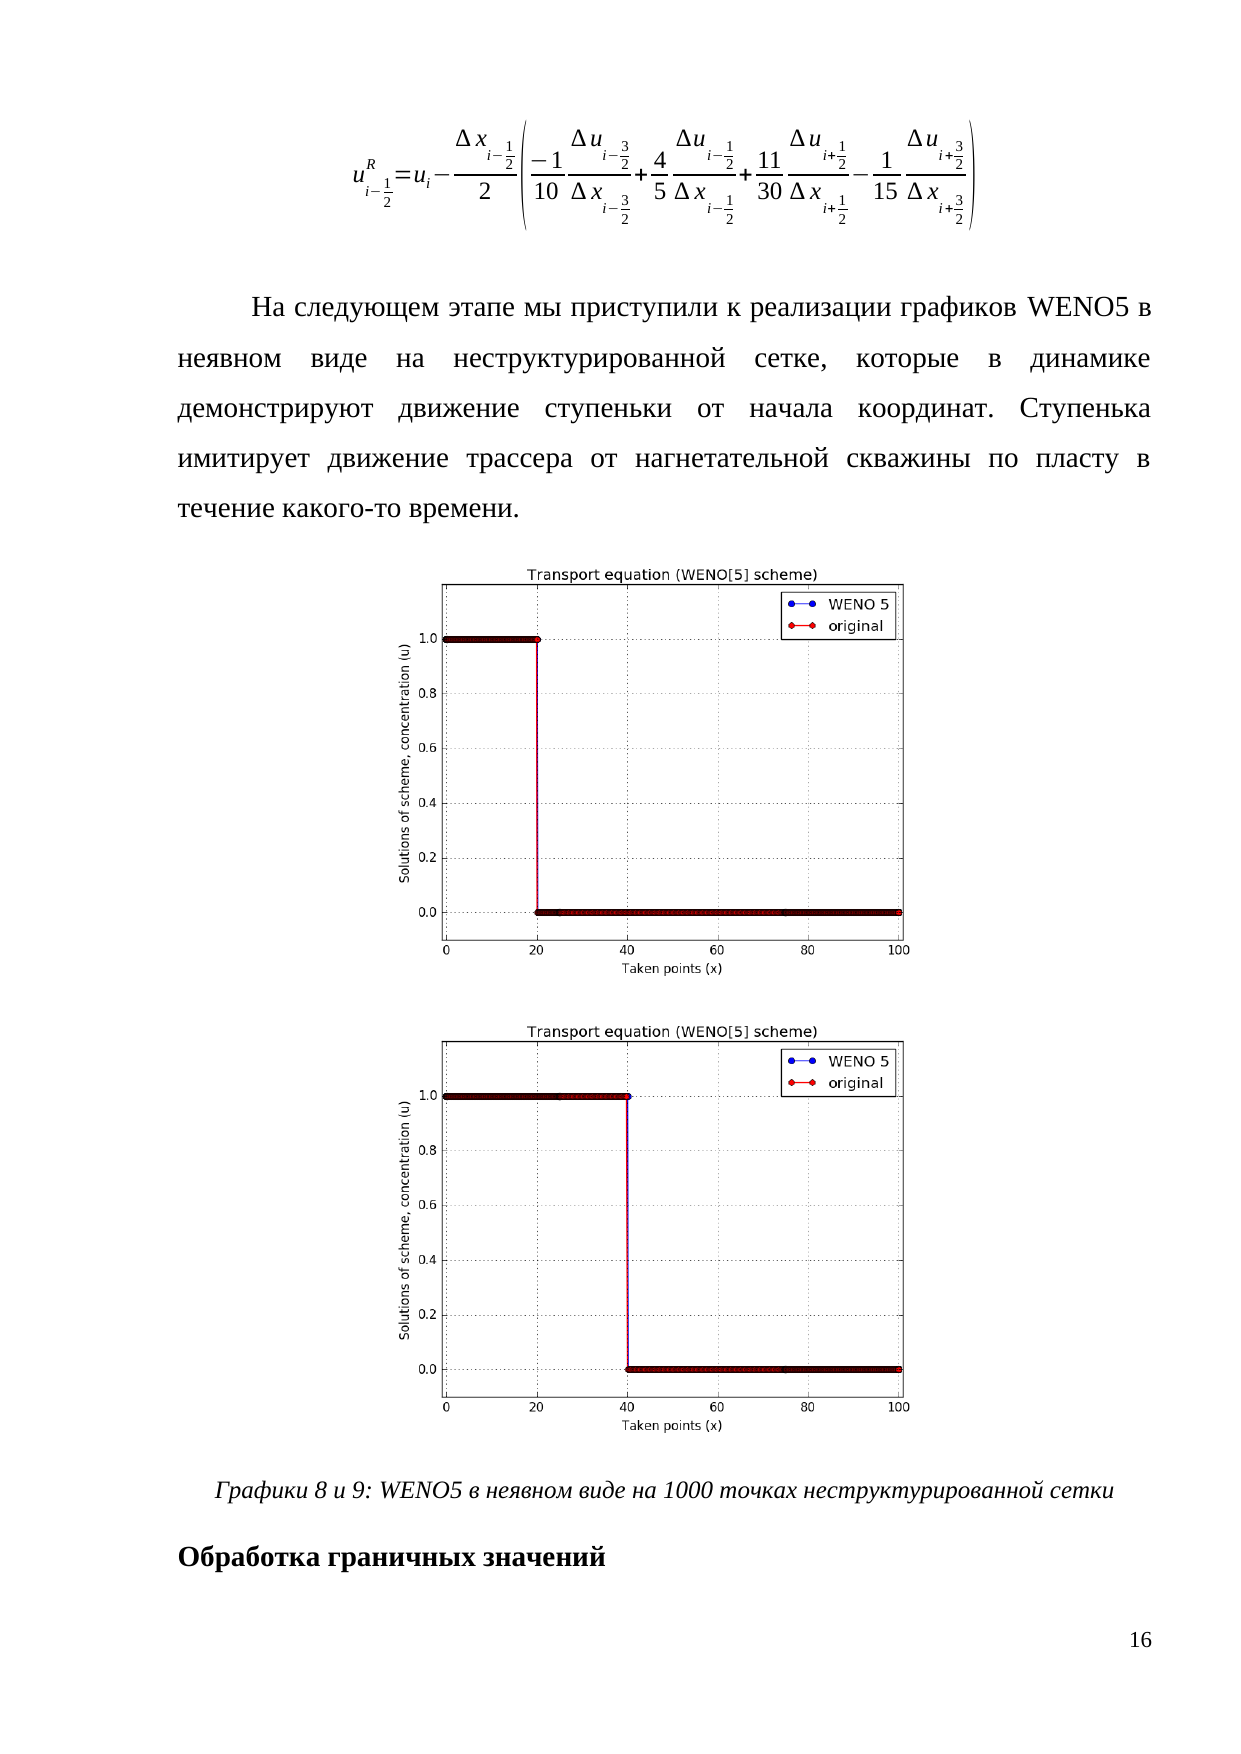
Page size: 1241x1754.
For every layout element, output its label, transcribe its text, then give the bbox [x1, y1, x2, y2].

text Графики 8 и 9: WENO5 в неявном виде на 1000 точках неструктурированной сетки [177, 1476, 1152, 1504]
text На следующем этапе мы приступили к реализации графиков WENO5 в неявном виде на неструктурированной сетке, которые в динамике демонстрируют движение ступеньки от начала координат. Ступенька имитирует движение трассера от нагнетательной скважины по пласту в течение какого-то времени. [177, 289, 1152, 524]
picture [367, 997, 962, 1441]
picture [367, 541, 962, 984]
text Обработка граничных значений [177, 1539, 1152, 1573]
